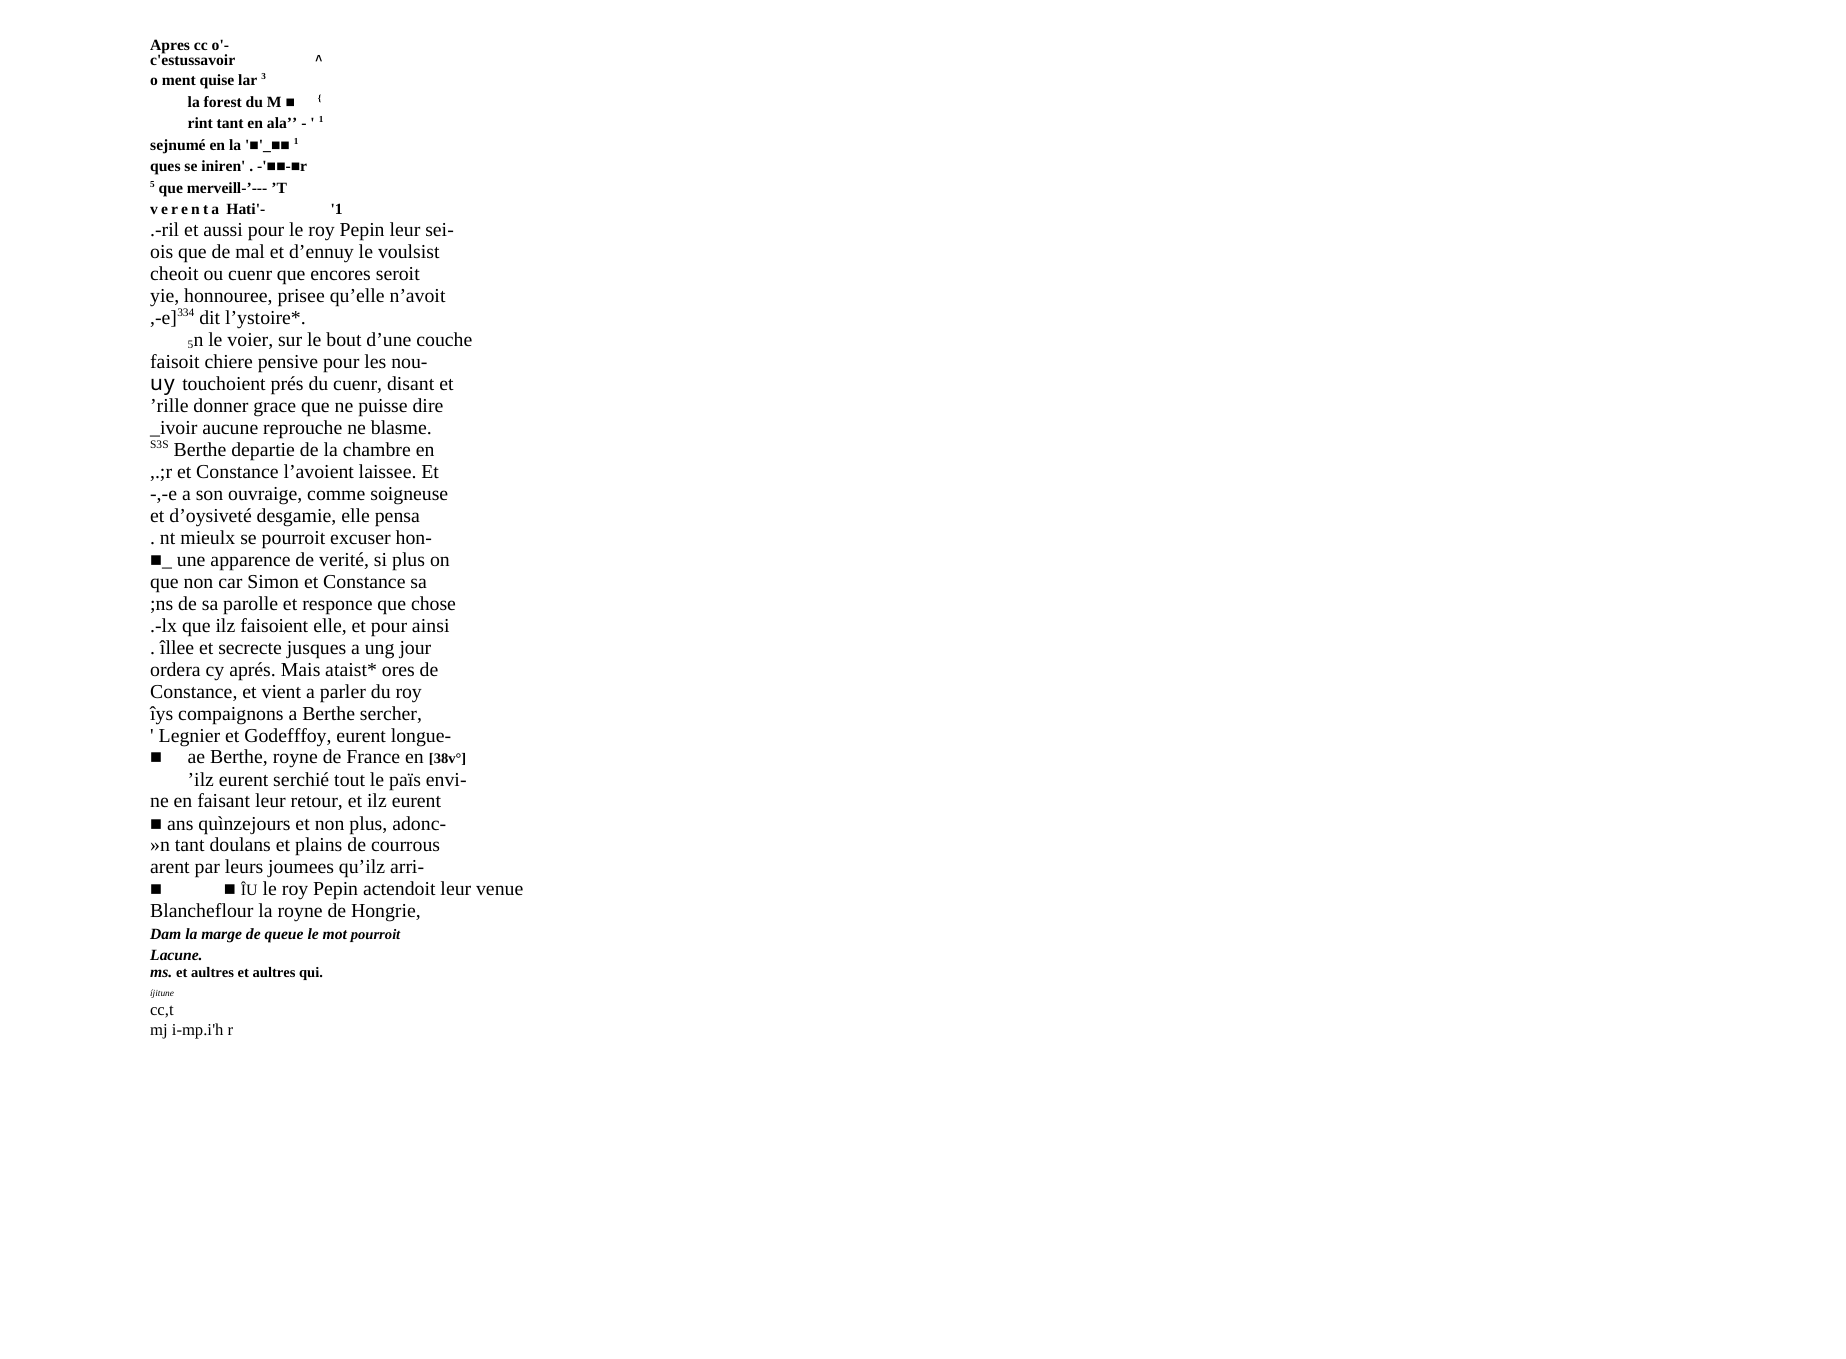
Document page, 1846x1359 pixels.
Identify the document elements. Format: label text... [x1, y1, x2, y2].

text îys compaignons a Berthe sercher, ' Legnier et Godefffoy, eurent longue- [150, 702, 1699, 746]
text rint tant en ala’’ - ' 1 sejnumé en la '■'_■■ 1 ques se iniren' . -'■■-■r 5 que merveill-’--- ’T verenta Hati'- '1 [150, 112, 1699, 219]
text Apres cc o'- [150, 37, 1699, 53]
text ms. et aultres et aultres qui. [150, 965, 1699, 981]
text mj i-mp.i'h r [150, 1020, 1699, 1039]
text 5n le voier, sur le bout d’une couche faisoit chiere pensive pour les nou- uy touchoient prés du cuenr, disant et ’rille donner grace que ne puisse dire _ivoir aucune reprouche ne blasme. S3S Berthe departie de la chambre en ,.;r et Constance l’avoient laissee. Et -,-e a son ouvraige, comme soigneuse et d’oysiveté desgamie, elle pensa . nt mieulx se pourroit excuser hon- ■_ une apparence de verité, si plus on que non car Simon et Constance sa ;ns de sa parolle et responce que chose .-lx que ilz faisoient elle, et pour ainsi . îllee et secrecte jusques a ung jour ordera cy aprés. Mais ataist* ores de Constance, et vient a parler du roy [150, 329, 1699, 702]
text .-ril et aussi pour le roy Pepin leur sei- ois que de mal et d’ennuy le voulsist cheoit ou cuenr que encores seroit yie, honnouree, prisee qu’elle n’avoit ,-e]334 dit l’ystoire*. [150, 219, 1699, 329]
text o ment quise lar 3 la forest du M ■ { [150, 69, 1699, 112]
list ae Berthe, royne de France en [38v°] ’ilz eurent serchié tout le païs envi- [150, 746, 1699, 790]
text c'estussavoir ^ [150, 53, 1699, 69]
text íjitune [150, 981, 1699, 1000]
text cc,t [150, 1000, 1699, 1020]
list ■ îu le roy Pepin actendoit leur venue Blancheflour la royne de Hongrie, [150, 878, 1699, 922]
text Dam la marge de queue le mot pourroit Lacune. [150, 922, 1699, 965]
text ne en faisant leur retour, et ilz eurent ■ ans quìnzejours et non plus, adonc- »n tant doulans et plains de courrous arent par leurs joumees qu’ilz arri- [150, 790, 1699, 878]
